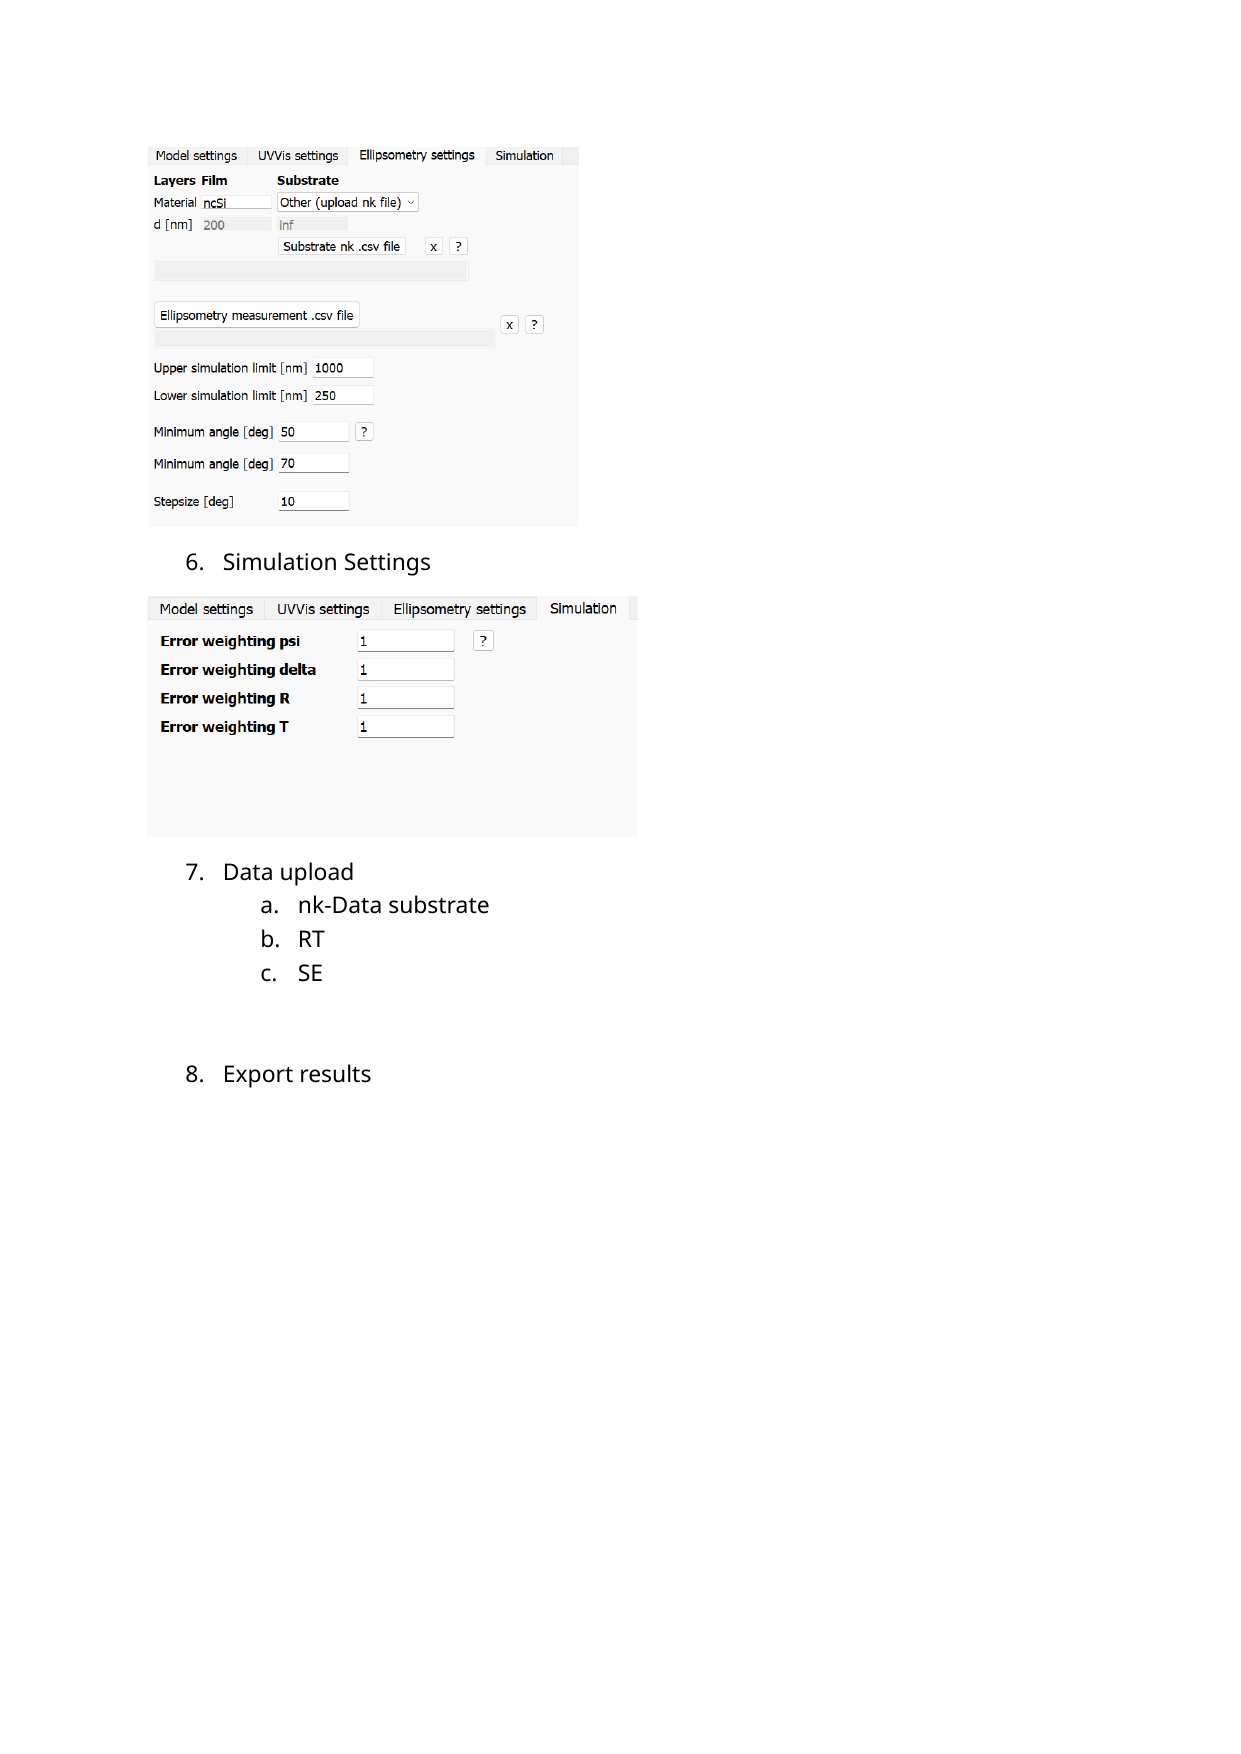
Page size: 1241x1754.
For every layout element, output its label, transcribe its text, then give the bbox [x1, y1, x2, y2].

list SE [260, 957, 1093, 988]
list Export results [185, 1058, 1093, 1089]
picture [147, 147, 579, 527]
picture [147, 596, 638, 837]
list Data upload [185, 856, 1093, 887]
list nk-Data substrate [260, 889, 1093, 921]
list Simulation Settings [185, 546, 1093, 577]
list RT [260, 923, 1093, 954]
